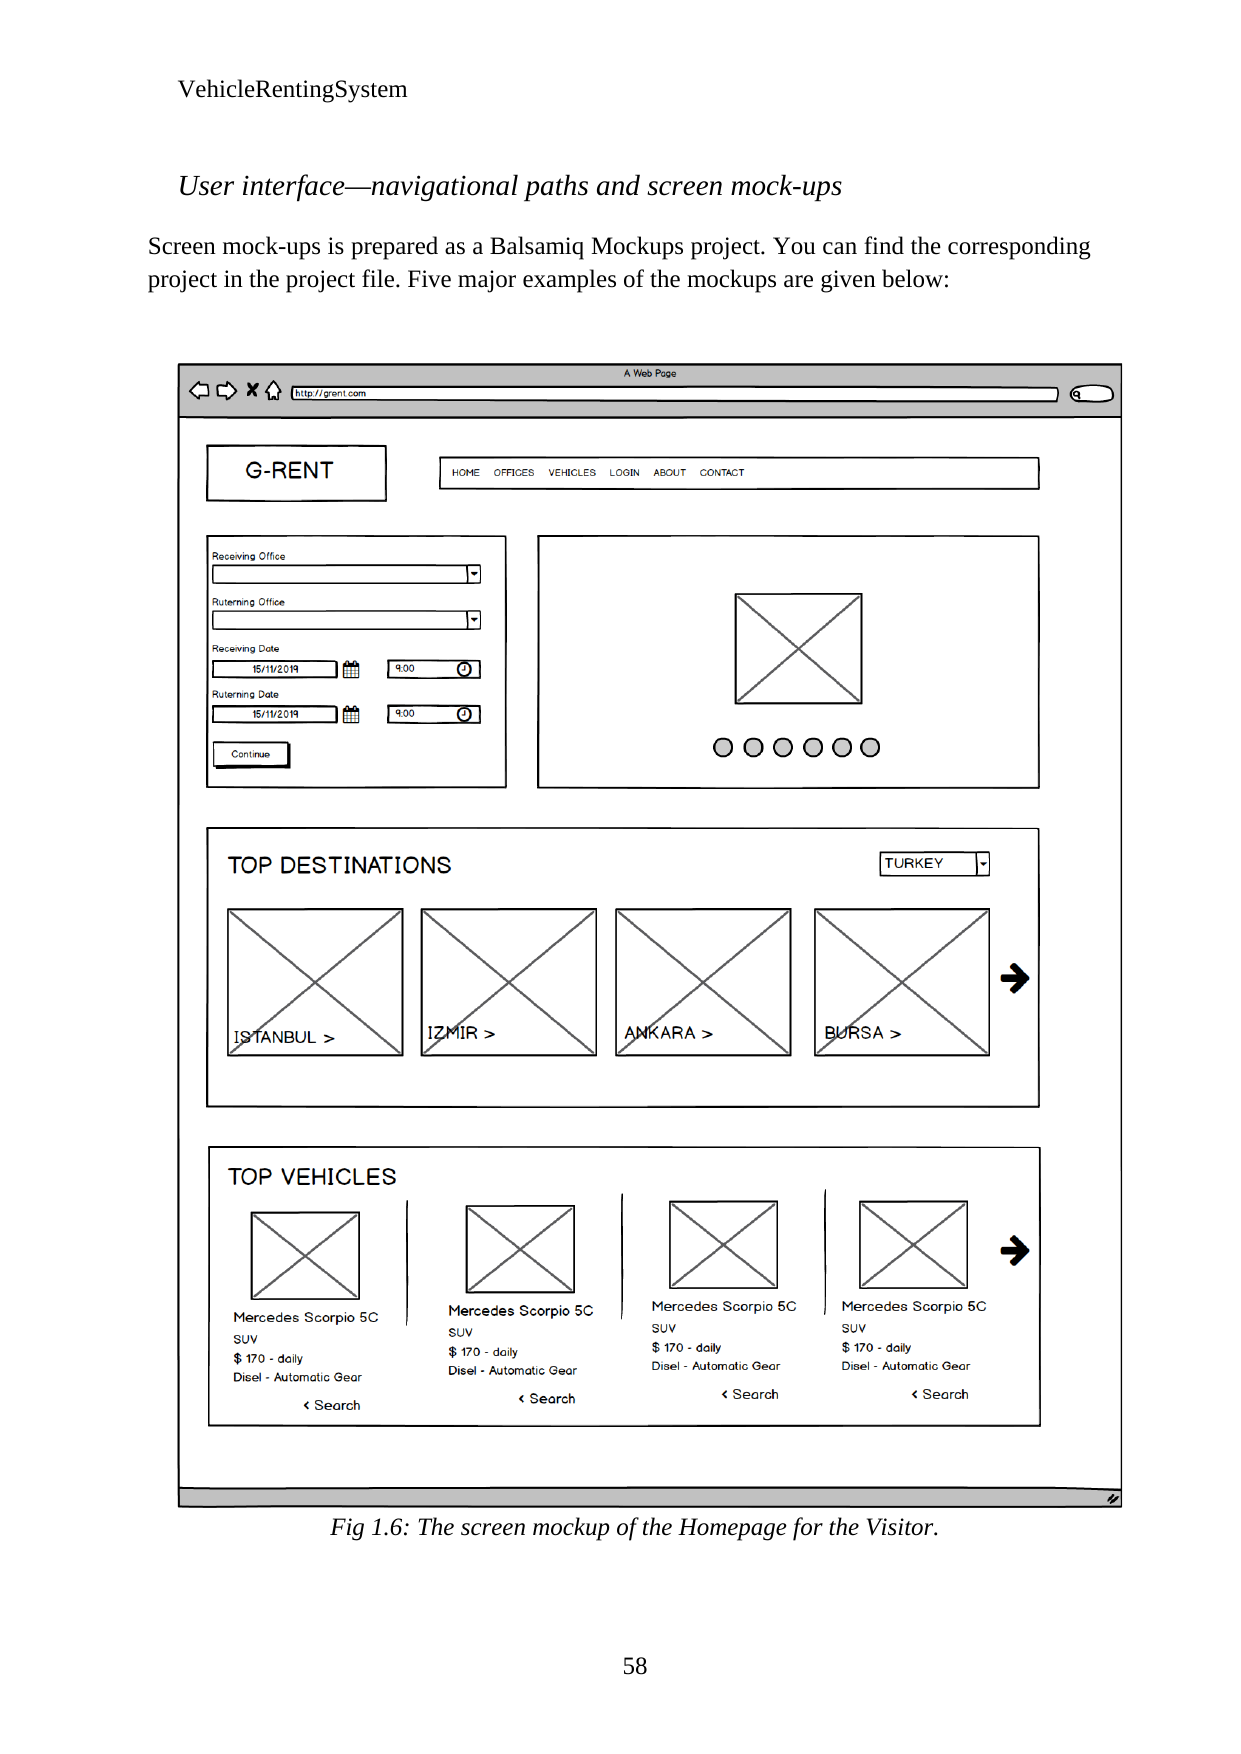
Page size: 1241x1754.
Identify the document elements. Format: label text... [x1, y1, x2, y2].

text Fig 1.6: The screen mockup of the Homepage for the Visitor. [148, 1512, 1093, 1541]
picture [177, 363, 1123, 1508]
subtitle User interface—navigational paths and screen mock-ups [148, 168, 1093, 202]
text Screen mock-ups is prepared as a Balsamiq Mockups project. You can find the corresponding project in the project file. Five major examples of the mockups are given below: [148, 231, 1093, 293]
